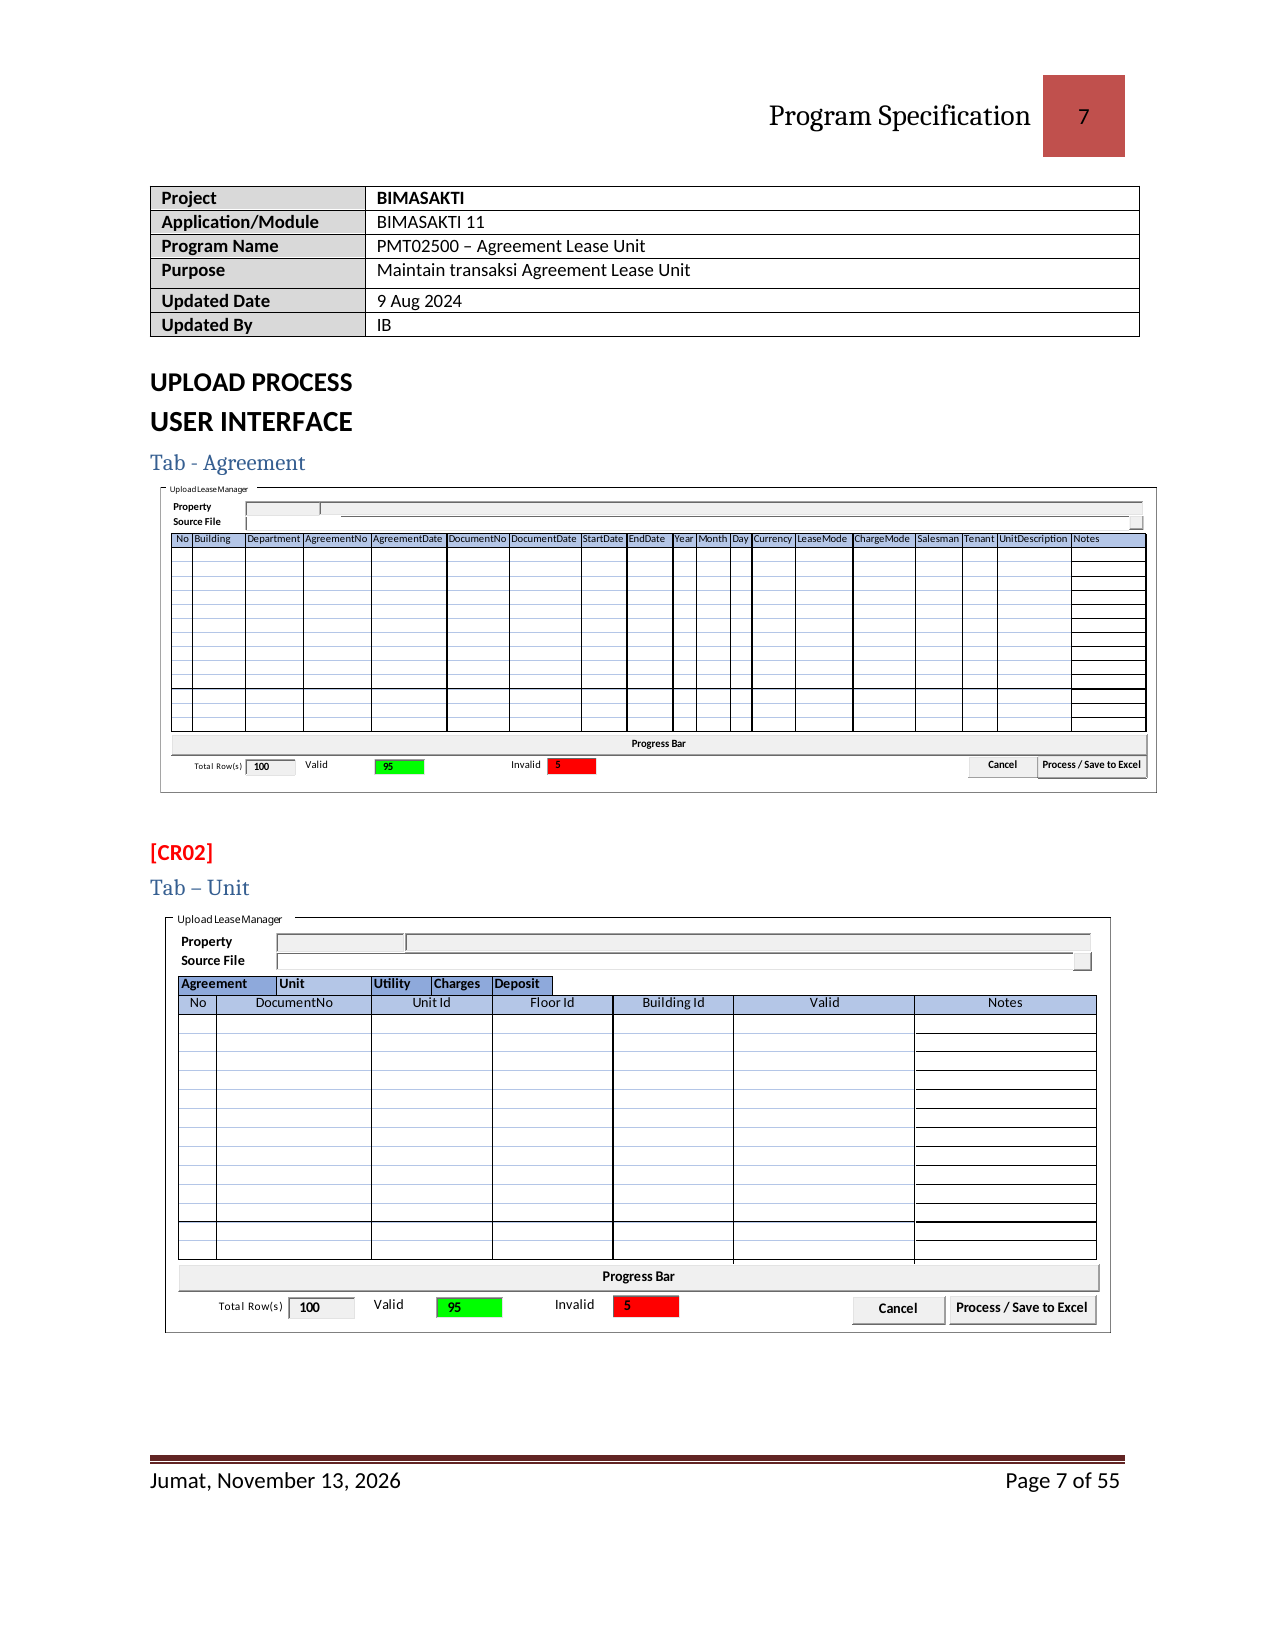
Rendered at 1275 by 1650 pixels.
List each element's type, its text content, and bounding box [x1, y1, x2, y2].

subtitle USER INTERFACE [150, 403, 1125, 438]
subtitle Tab – Unit [150, 875, 1125, 901]
text [CR02] [150, 838, 1125, 867]
subtitle Tab - Agreement [150, 450, 1125, 476]
subtitle UPLOAD PROCESS [150, 365, 1125, 398]
